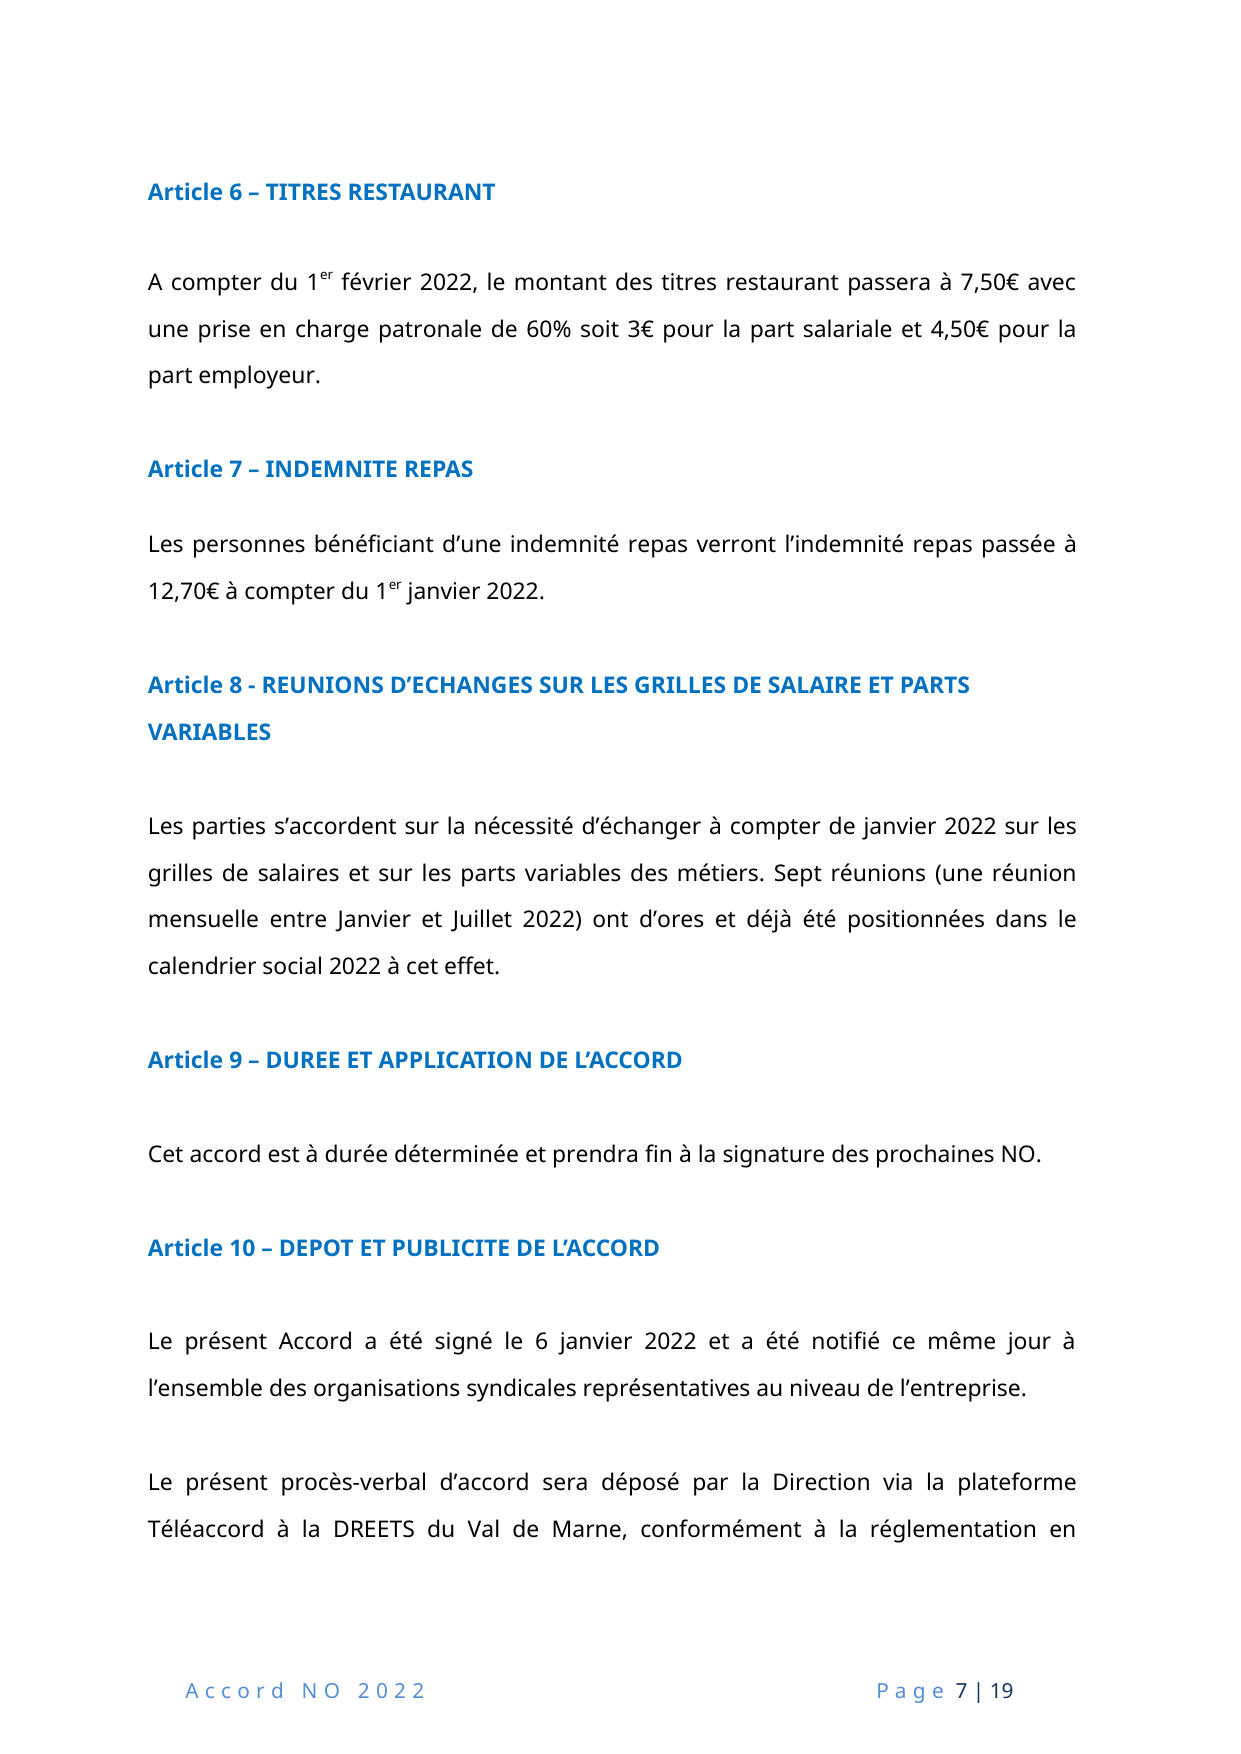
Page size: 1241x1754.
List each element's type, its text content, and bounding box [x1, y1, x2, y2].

subtitle Article 7 – INDEMNITE REPAS [148, 453, 1078, 484]
subtitle Article 10 – DEPOT ET PUBLICITE DE L’ACCORD [148, 1232, 1078, 1263]
text Les parties s’accordent sur la nécessité d’échanger à compter de janvier 2022 sur les grilles de salaires et sur les parts variables des métiers. Sept réunions (une réunion mensuelle entre Janvier et Juillet 2022) ont d’ores et déjà été positionnées dans le calendrier social 2022 à cet effet. [148, 810, 1078, 982]
text Le présent Accord a été signé le 6 janvier 2022 et a été notifié ce même jour à l’ensemble des organisations syndicales représentatives au niveau de l’entreprise. [148, 1325, 1078, 1403]
text A compter du 1er février 2022, le montant des titres restaurant passera à 7,50€ avec une prise en charge patronale de 60% soit 3€ pour la part salariale et 4,50€ pour la part employeur. [148, 266, 1078, 391]
subtitle Article 6 – TITRES RESTAURANT [148, 176, 1078, 207]
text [148, 1466, 1078, 1544]
subtitle Article 8 - REUNIONS D’ECHANGES SUR LES GRILLES DE SALAIRE ET PARTS VARIABLES [148, 669, 1078, 747]
text Cet accord est à durée déterminée et prendra fin à la signature des prochaines NO. [148, 1138, 1078, 1169]
text Les personnes bénéficiant d’une indemnité repas verront l’indemnité repas passée à 12,70€ à compter du 1er janvier 2022. [148, 528, 1078, 607]
subtitle Article 9 – DUREE ET APPLICATION DE L’ACCORD [148, 1044, 1078, 1075]
